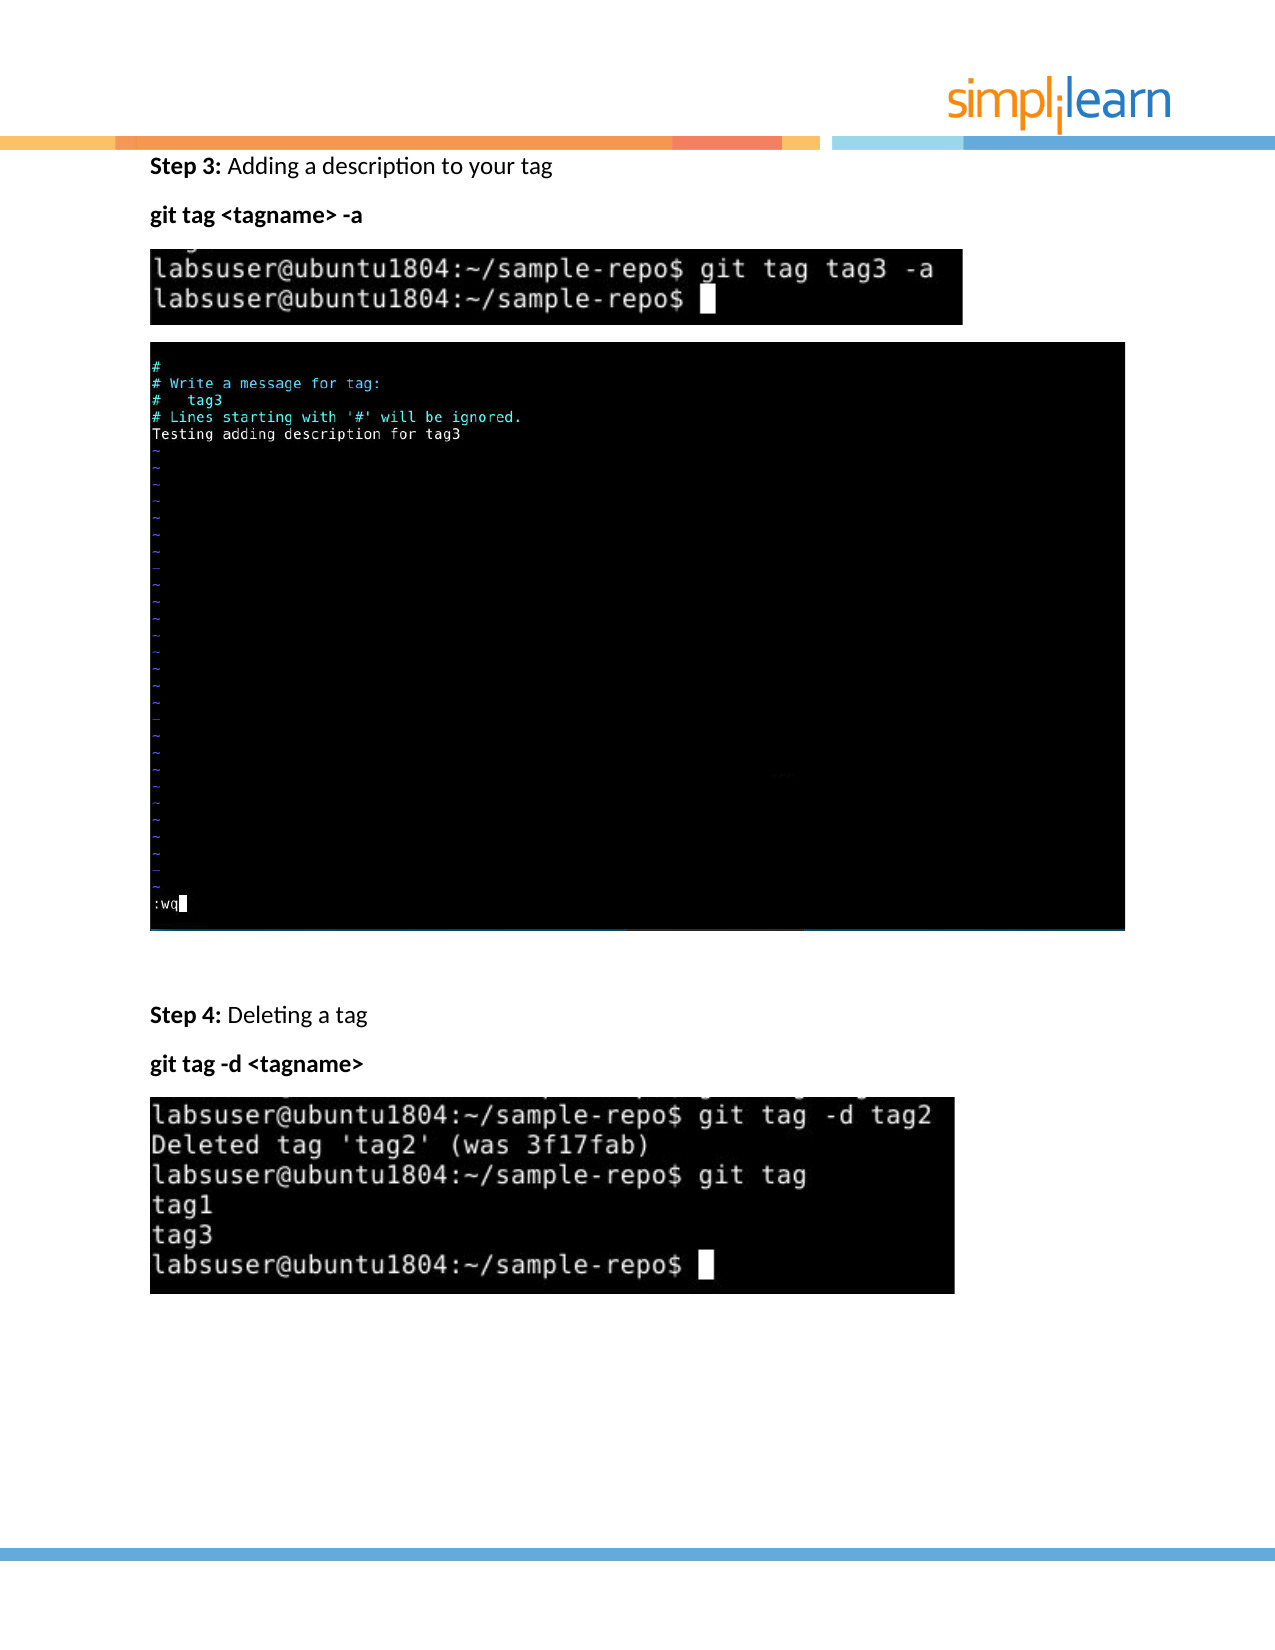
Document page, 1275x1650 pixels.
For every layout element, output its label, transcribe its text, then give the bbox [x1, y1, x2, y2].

text git tag -d <tagname> [150, 1048, 1125, 1079]
picture [0, 76, 1275, 150]
picture [150, 342, 1125, 931]
picture [0, 1548, 1275, 1562]
picture [150, 1097, 955, 1294]
text Step 3: Adding a description to your tag [150, 150, 1125, 181]
text git tag <tagname> -a [150, 199, 1125, 230]
text Step 4: Deleting a tag [150, 999, 1125, 1029]
picture [150, 249, 963, 325]
